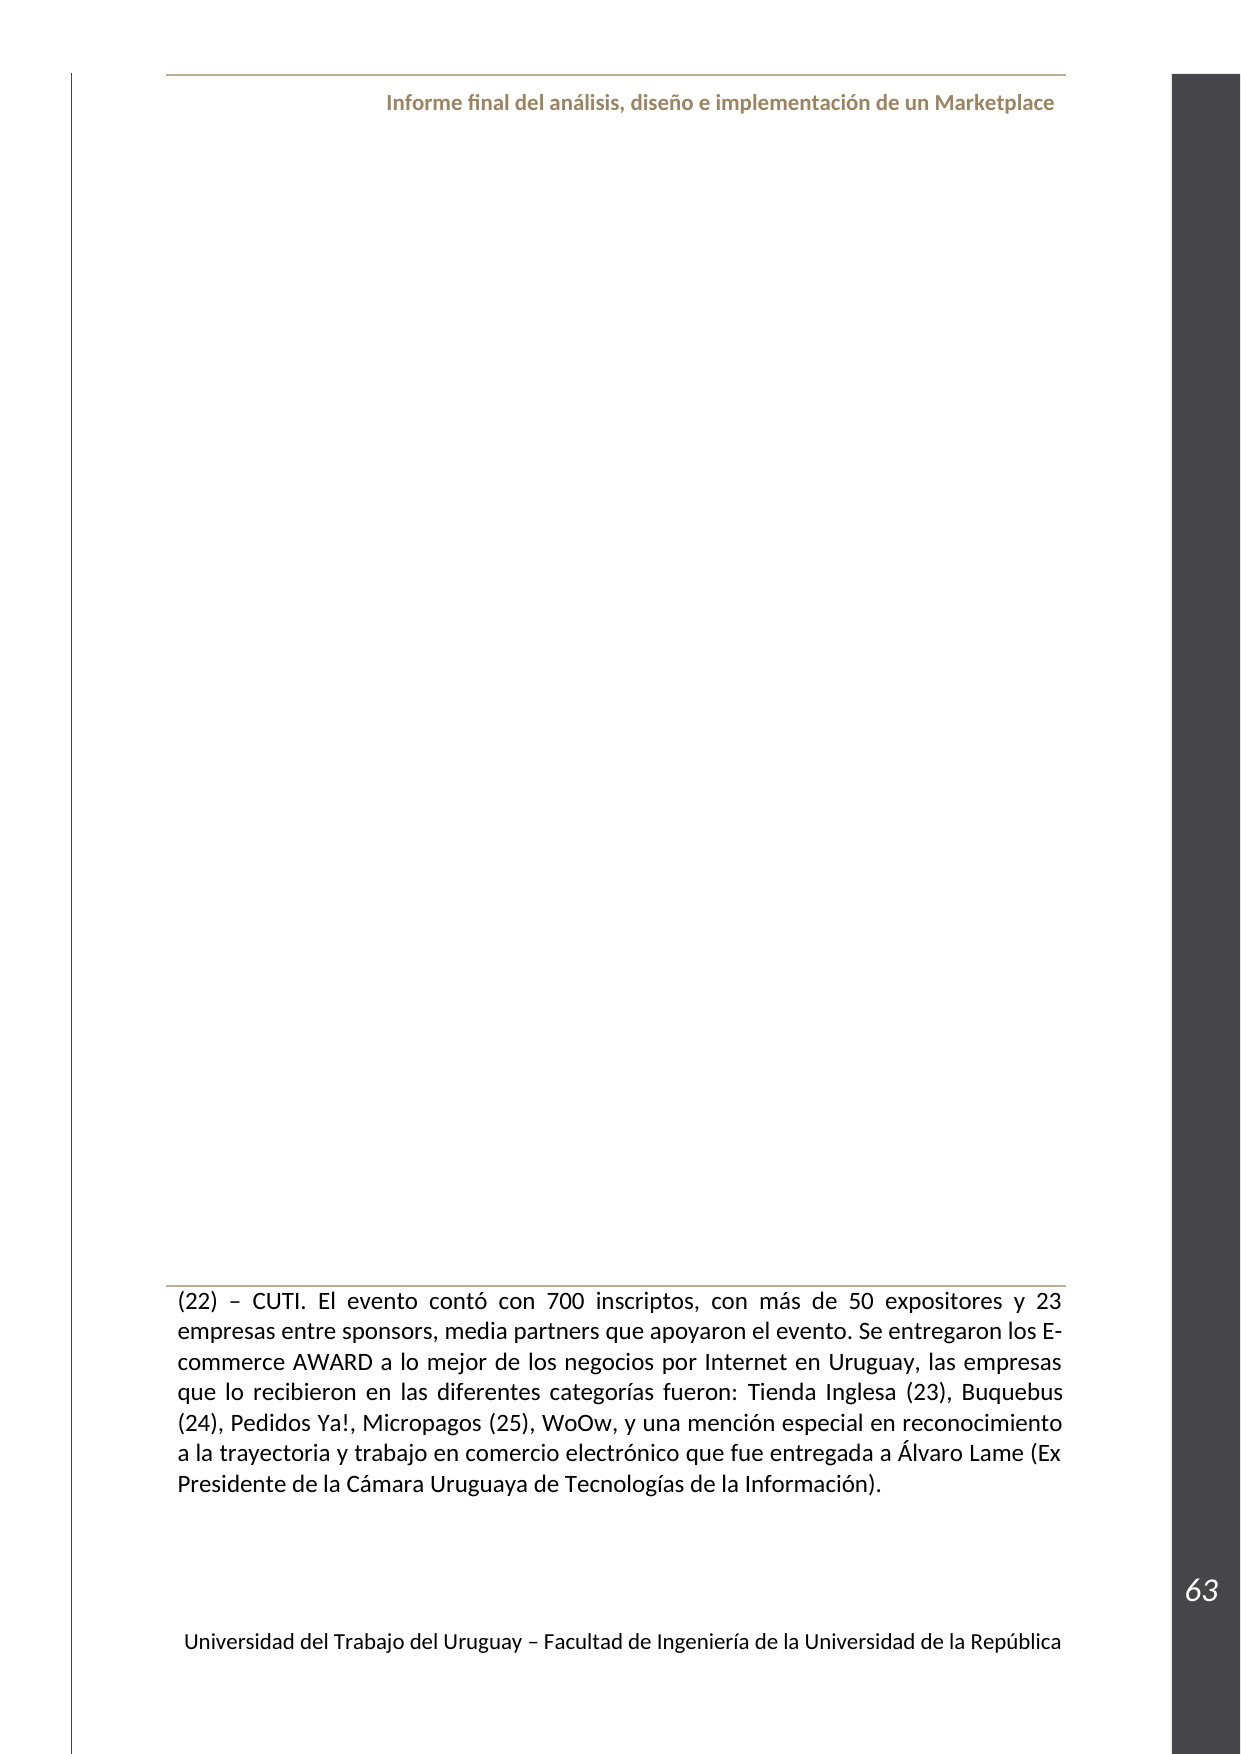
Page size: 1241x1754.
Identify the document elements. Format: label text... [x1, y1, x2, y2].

text El pasado 25 de julio se llevó a cabo el primer Commerce DAY Montevideo 2012, una iniciativa del Instituto Latinoamericano de Comercio Electrónico – eInstituto – coorganizado localmente con la Cámara Uruguaya de Tecnologías de la Información – CUTI. El evento contó con 700 inscriptos, con más de 50 expositores y 23 empresas entre sponsors, media partners que apoyaron el evento. Se entregaron los E-commerce AWARD a lo mejor de los negocios por Internet en Uruguay, las empresas que lo recibieron en las diferentes categorías fueron: Tienda Inglesa, Buquebus, Pedidos Ya!, Micropagos, WoOw, y una mención especial en reconocimiento a la trayectoria y trabajo en comercio electrónico que fue entregada a Álvaro Lame (Ex Presidente de la Cámara Uruguaya de Tecnologías de la Información). [177, 1287, 1063, 1499]
